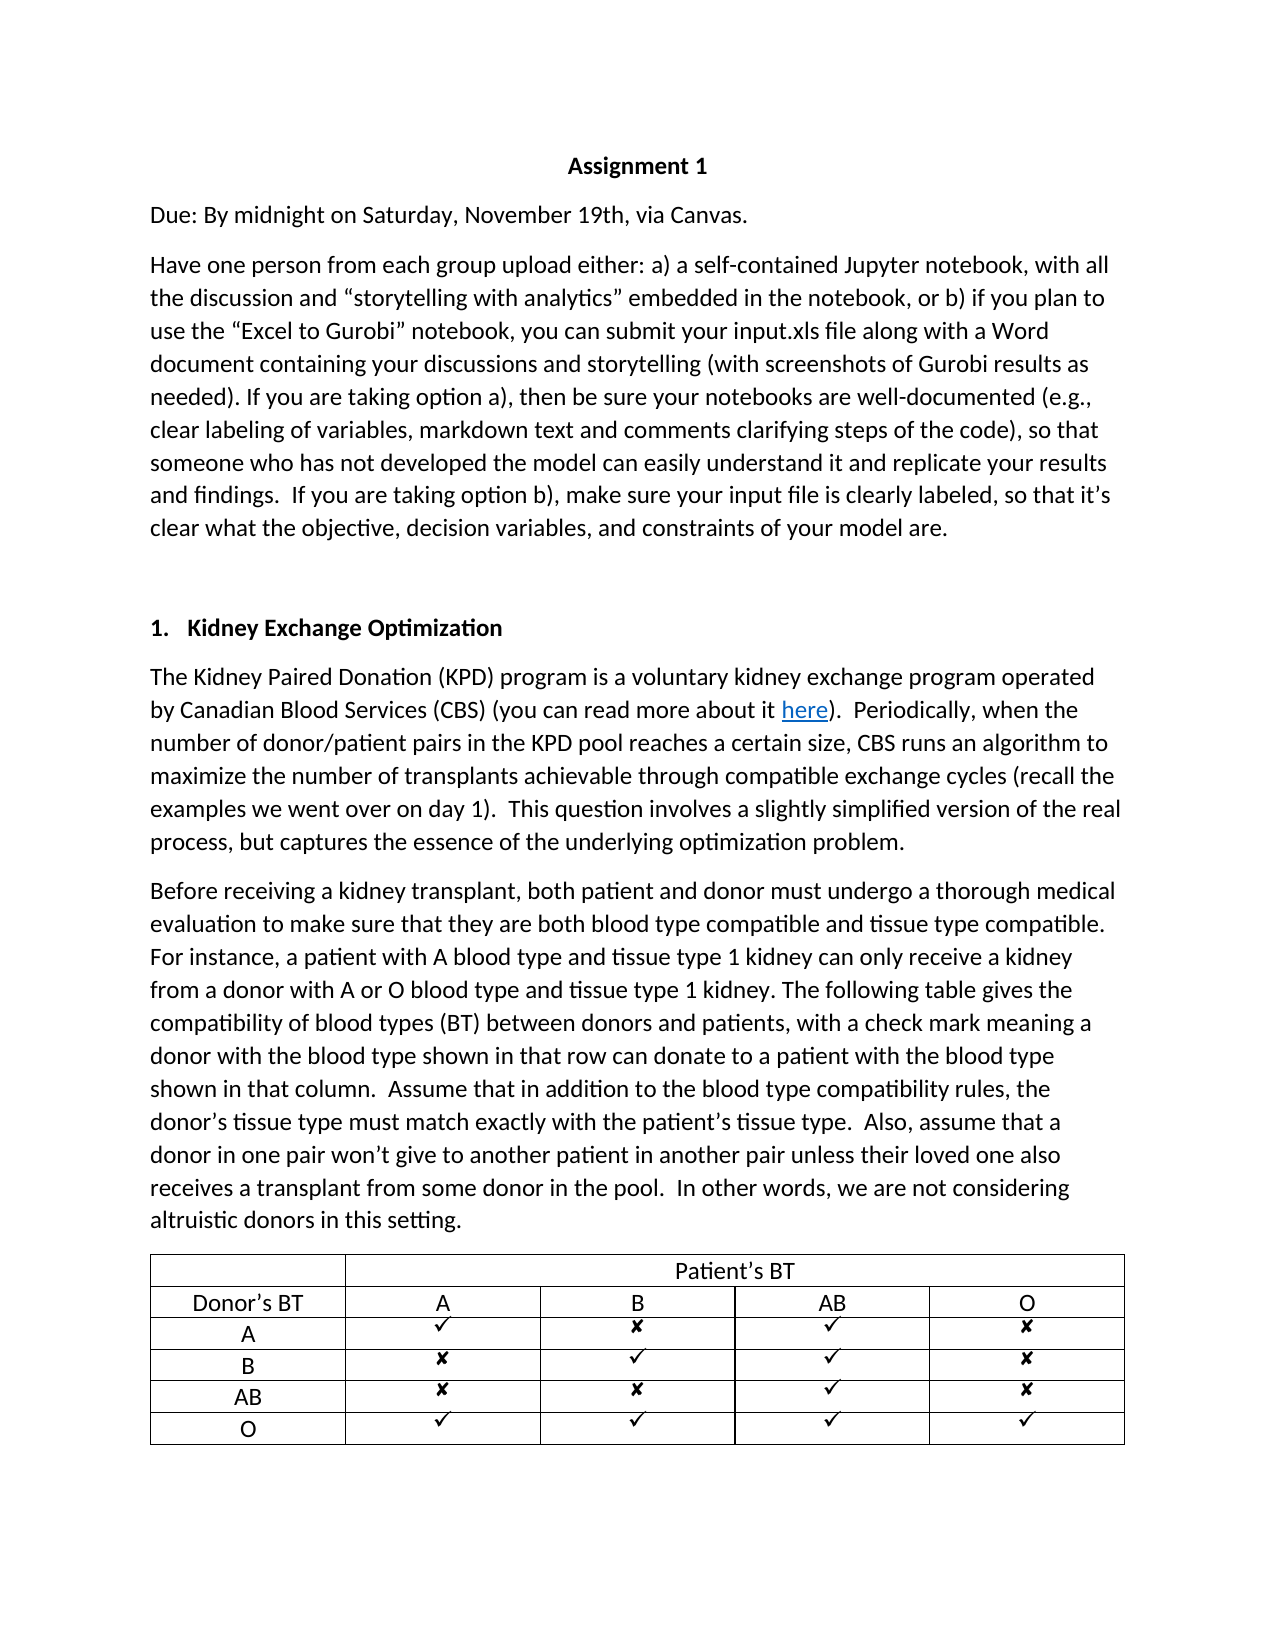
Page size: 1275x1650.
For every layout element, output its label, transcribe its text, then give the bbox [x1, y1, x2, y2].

text Due: By midnight on Saturday, November 19th, via Canvas. [150, 199, 1125, 230]
table_cell [930, 1413, 1124, 1443]
table_cell A [151, 1318, 345, 1349]
table_cell O [151, 1413, 345, 1443]
text Have one person from each group upload either: a) a self-contained Jupyter notebook, with all the discussion and “storytelling with analytics” embedded in the notebook, or b) if you plan to use the “Excel to Gurobi” notebook, you can submit your input.xls file along with a Word document containing your discussions and storytelling (with screenshots of Gurobi results as needed). If you are taking option a), then be sure your notebooks are well-documented (e.g., clear labeling of variables, markdown text and comments clarifying steps of the code), so that someone who has not developed the model can easily understand it and replicate your results and findings. If you are taking option b), make sure your input file is clearly labeled, so that it’s clear what the objective, decision variables, and constraints of your model are. [150, 249, 1125, 543]
table_cell [930, 1381, 1124, 1412]
list Kidney Exchange Optimization [150, 612, 1125, 642]
text The Kidney Paired Donation (KPD) program is a voluntary kidney exchange program operated by Canadian Blood Services (CBS) (you can read more about it here). Periodically, when the number of donor/patient pairs in the KPD pool reaches a certain size, CBS runs an algorithm to maximize the number of transplants achievable through compatible exchange cycles (recall the examples we went over on day 1). This question involves a slightly simplified version of the real process, but captures the essence of the underlying optimization problem. [150, 661, 1125, 856]
table_cell A [346, 1287, 540, 1317]
table_cell [736, 1381, 929, 1412]
table_cell [541, 1381, 734, 1412]
table_cell [930, 1318, 1124, 1349]
table_cell B [541, 1287, 734, 1317]
table_cell [346, 1318, 540, 1349]
text Before receiving a kidney transplant, both patient and donor must undergo a thorough medical evaluation to make sure that they are both blood type compatible and tissue type compatible. For instance, a patient with A blood type and tissue type 1 kidney can only receive a kidney from a donor with A or O blood type and tissue type 1 kidney. The following table gives the compatibility of blood types (BT) between donors and patients, with a check mark meaning a donor with the blood type shown in that row can donate to a patient with the blood type shown in that column. Assume that in addition to the blood type compatibility rules, the donor’s tissue type must match exactly with the patient’s tissue type. Also, assume that a donor in one pair won’t give to another patient in another pair unless their loved one also receives a transplant from some donor in the pool. In other words, we are not considering altruistic donors in this setting. [150, 875, 1125, 1235]
table_cell [736, 1413, 929, 1443]
table_cell [736, 1318, 929, 1349]
table_cell B [151, 1350, 345, 1380]
table_cell [346, 1381, 540, 1412]
table_cell [346, 1413, 540, 1443]
table_cell [541, 1413, 734, 1443]
table_cell O [930, 1287, 1124, 1317]
table_cell Donor’s BT [151, 1287, 345, 1317]
table_cell [541, 1350, 734, 1380]
table_cell [930, 1350, 1124, 1380]
table_cell [346, 1350, 540, 1380]
table_cell AB [736, 1287, 929, 1317]
table_header Patient’s BT [346, 1255, 1124, 1286]
text Assignment 1 [150, 150, 1125, 181]
table_cell AB [151, 1381, 345, 1412]
table_cell [736, 1350, 929, 1380]
table_header [151, 1255, 345, 1286]
table_cell [541, 1318, 734, 1349]
